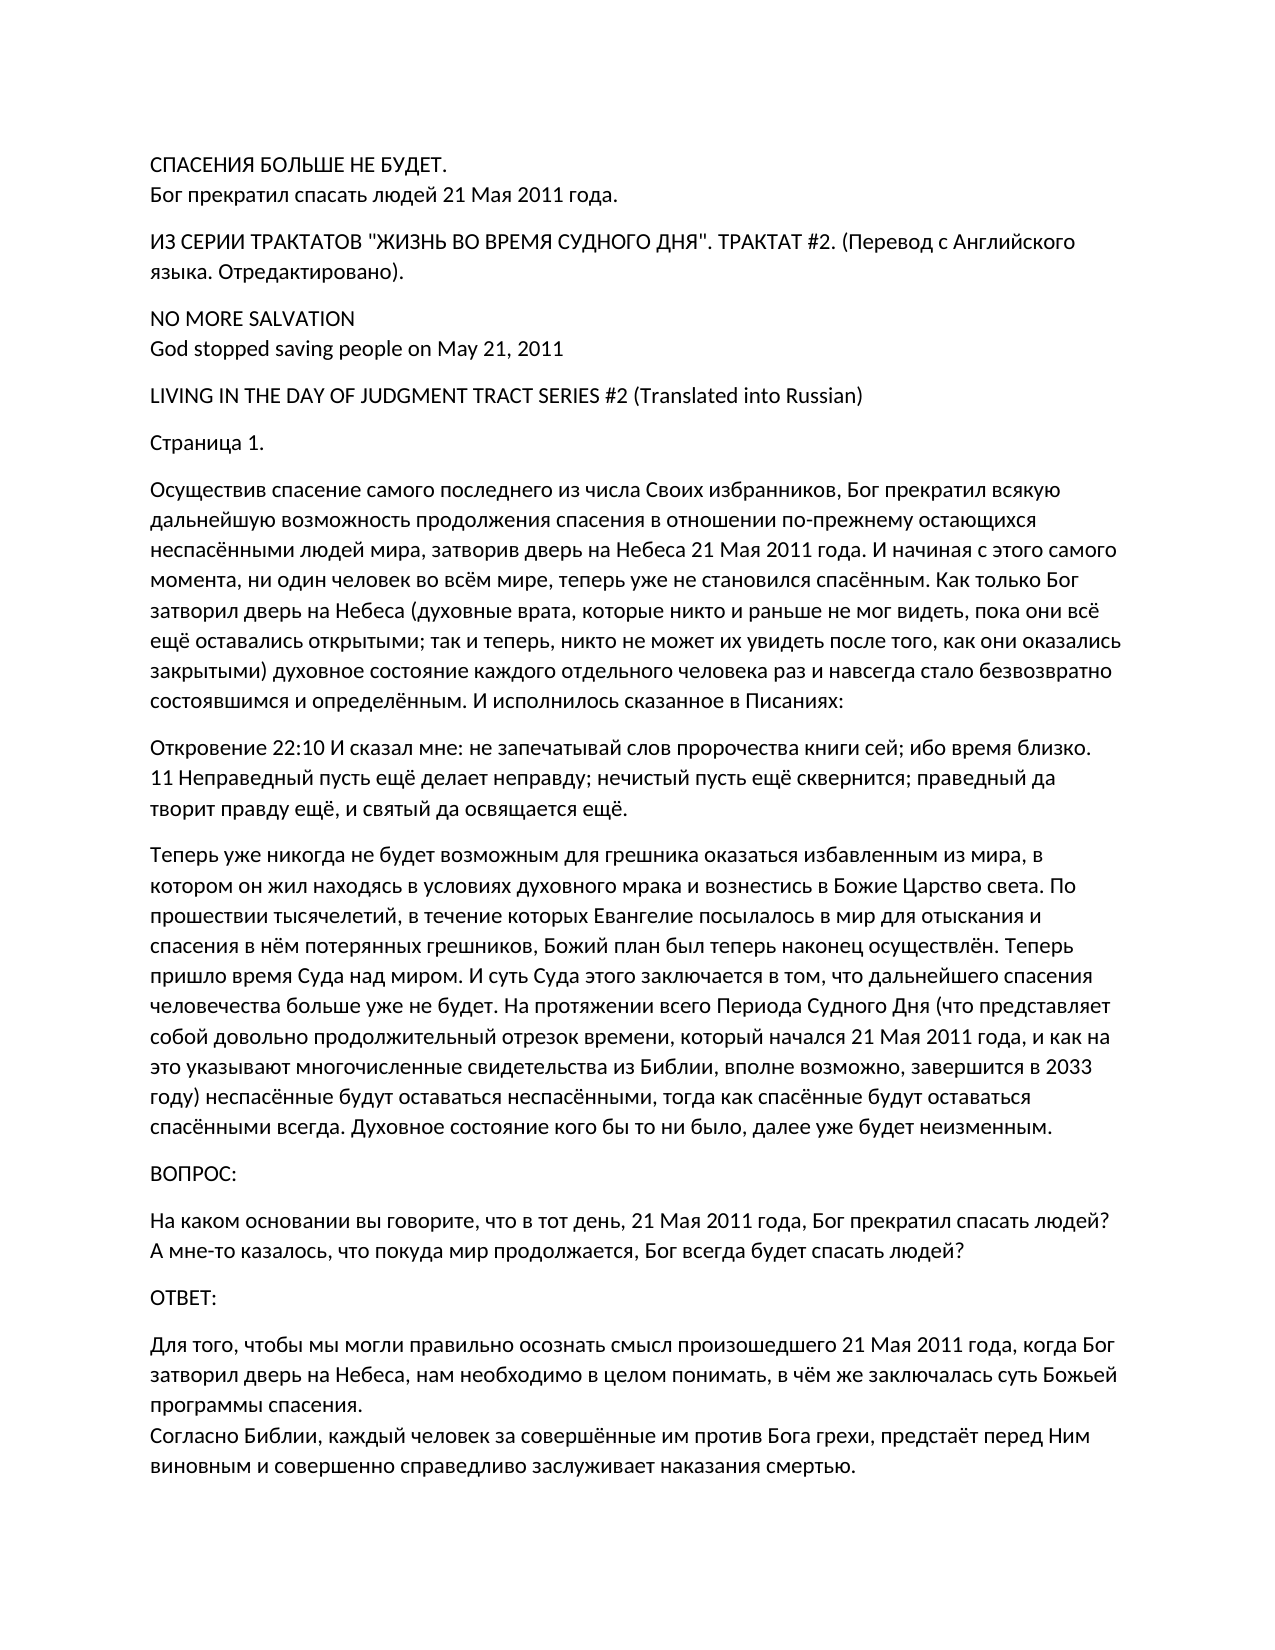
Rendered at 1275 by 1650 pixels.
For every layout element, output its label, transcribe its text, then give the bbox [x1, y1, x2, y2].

text Откровение 22:10 И сказал мне: не запечатывай слов пророчества книги сей; ибо время близко. 11 Неправедный пусть ещё делает неправду; нечистый пусть ещё сквернится; праведный да творит правду ещё, и святый да освящается ещё. [150, 733, 1125, 822]
text Осуществив спасение самого последнего из числа Своих избранников, Бог прекратил всякую дальнейшую возможность продолжения спасения в отношении по-прежнему остающихся неспасёнными людей мира, затворив дверь на Небеса 21 Мая 2011 года. И начиная с этого самого момента, ни один человек во всём мире, теперь уже не становился спасённым. Как только Бог затворил дверь на Небеса (духовные врата, которые никто и раньше не мог видеть, пока они всё ещё оставались открытыми; так и теперь, никто не может их увидеть после того, как они оказались закрытыми) духовное состояние каждого отдельного человека раз и навсегда стало безвозвратно состоявшимся и определённым. И исполнилось сказанное в Писаниях: [150, 475, 1125, 714]
text Для того, чтобы мы могли правильно осознать смысл произошедшего 21 Мая 2011 года, когда Бог затворил дверь на Небеса, нам необходимо в целом понимать, в чём же заключалась суть Божьей программы спасения. Согласно Библии, каждый человек за совершённые им против Бога грехи, предстаёт перед Ним виновным и совершенно справедливо заслуживает наказания смертью. [150, 1330, 1125, 1479]
text NO MORE SALVATION God stopped saving people on May 21, 2011 [150, 304, 1125, 362]
text СПАСЕНИЯ БОЛЬШЕ НЕ БУДЕТ. Бог прекратил спасать людей 21 Мая 2011 года. [150, 150, 1125, 208]
text ИЗ СЕРИИ ТРАКТАТОВ "ЖИЗНЬ ВО ВРЕМЯ СУДНОГО ДНЯ". ТРАКТАТ #2. (Перевод с Английского языка. Отредактировано). [150, 227, 1125, 285]
text ВОПРОС: [150, 1159, 1125, 1187]
text ОТВЕТ: [150, 1283, 1125, 1311]
text На каком основании вы говорите, что в тот день, 21 Мая 2011 года, Бог прекратил спасать людей? А мне-то казалось, что покуда мир продолжается, Бог всегда будет спасать людей? [150, 1206, 1125, 1264]
text Теперь уже никогда не будет возможным для грешника оказаться избавленным из мира, в котором он жил находясь в условиях духовного мрака и вознестись в Божие Царство света. По прошествии тысячелетий, в течение которых Евангелие посылалось в мир для отыскания и спасения в нём потерянных грешников, Божий план был теперь наконец осуществлён. Теперь пришло время Суда над миром. И суть Суда этого заключается в том, что дальнейшего спасения человечества больше уже не будет. На протяжении всего Периода Судного Дня (что представляет собой довольно продолжительный отрезок времени, который начался 21 Мая 2011 года, и как на это указывают многочисленные свидетельства из Библии, вполне возможно, завершится в 2033 году) неспасённые будут оставаться неспасёнными, тогда как спасённые будут оставаться спасёнными всегда. Духовное состояние кого бы то ни было, далее уже будет неизменным. [150, 841, 1125, 1141]
text Страница 1. [150, 428, 1125, 456]
text LIVING IN THE DAY OF JUDGMENT TRACT SERIES #2 (Translated into Russian) [150, 381, 1125, 409]
